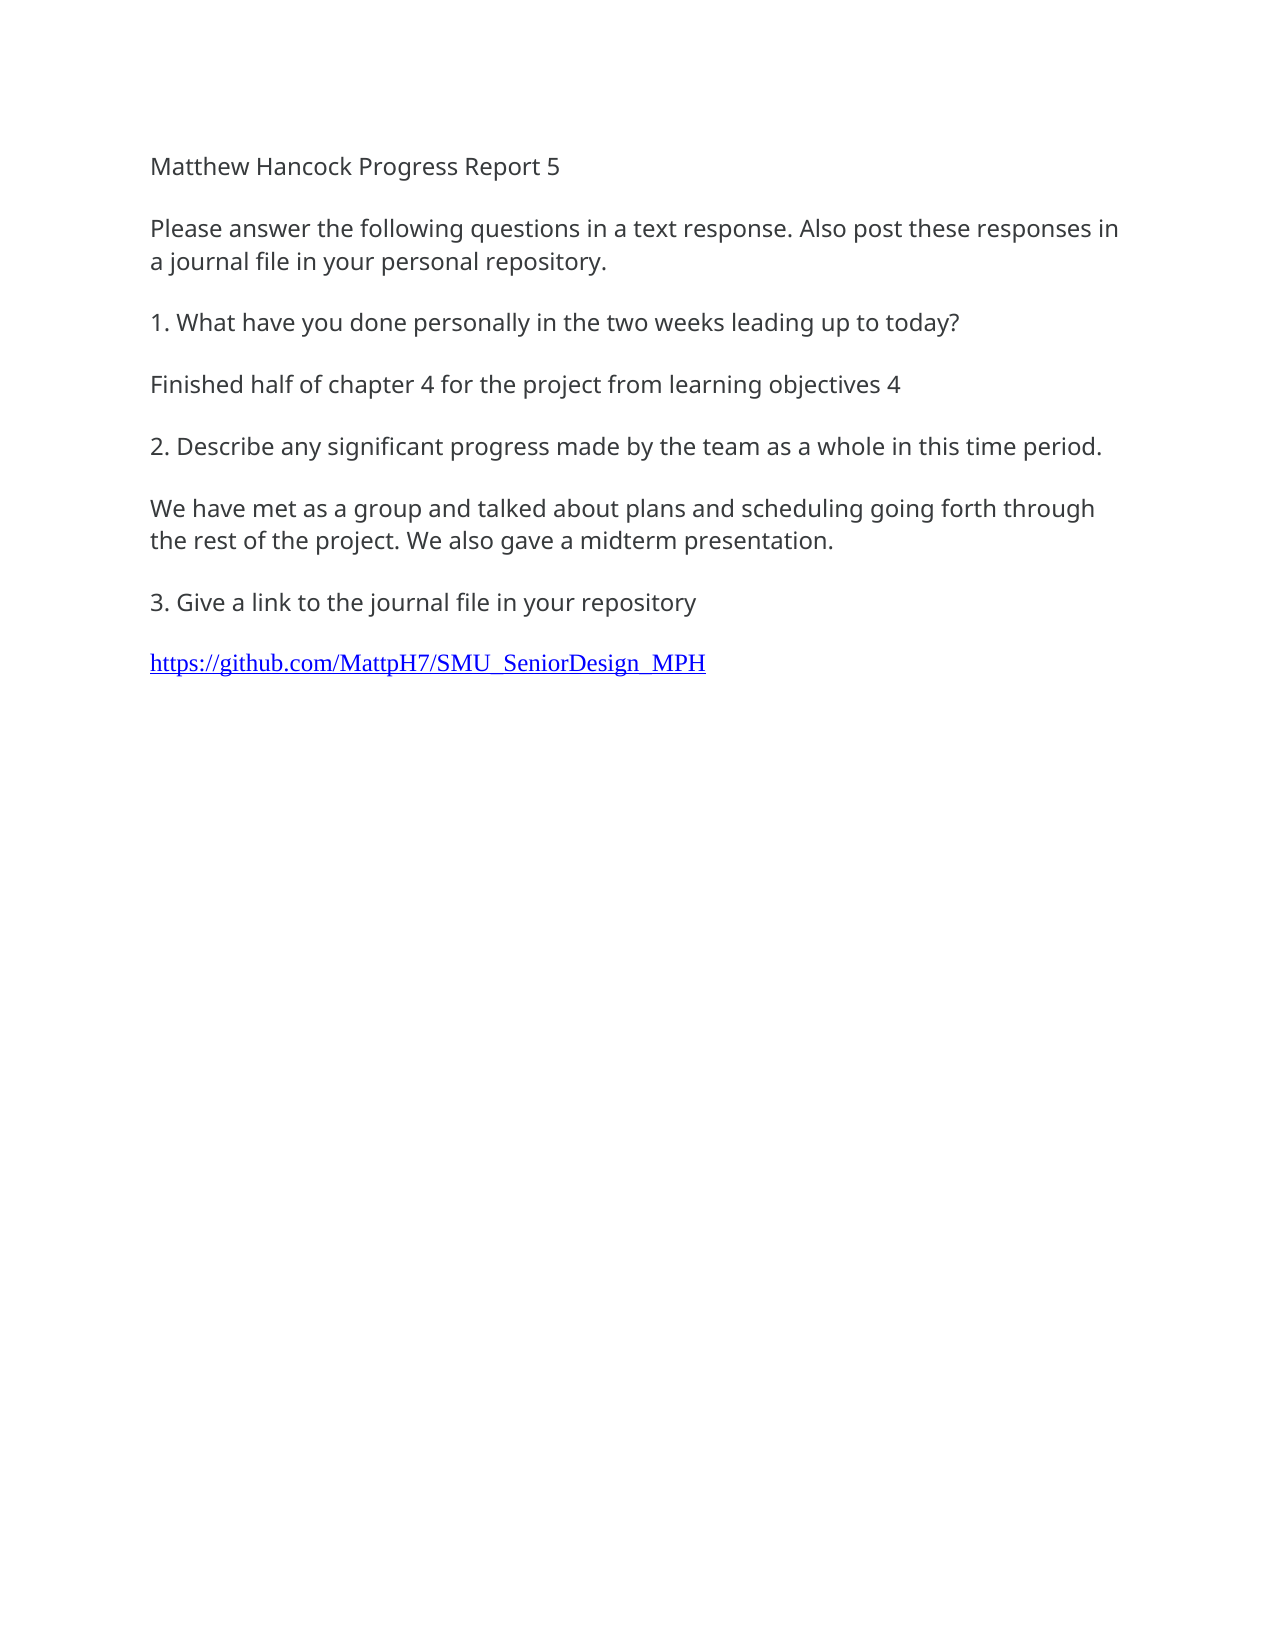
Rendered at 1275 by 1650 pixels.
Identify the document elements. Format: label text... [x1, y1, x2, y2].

text Finished half of chapter 4 for the project from learning objectives 4 [150, 368, 1125, 401]
text 2. Describe any significant progress made by the team as a whole in this time period. [150, 430, 1125, 462]
text Please answer the following questions in a text response. Also post these responses in a journal file in your personal repository. [150, 212, 1125, 277]
text 1. What have you done personally in the two weeks leading up to today? [150, 306, 1125, 339]
text https://github.com/MattpH7/SMU_SeniorDesign_MPH [150, 648, 1125, 676]
text Matthew Hancock Progress Report 5 [150, 150, 1125, 183]
text We have met as a group and talked about plans and scheduling going forth through the rest of the project. We also gave a midterm presentation. [150, 491, 1125, 557]
text 3. Give a link to the journal file in your repository [150, 586, 1125, 618]
